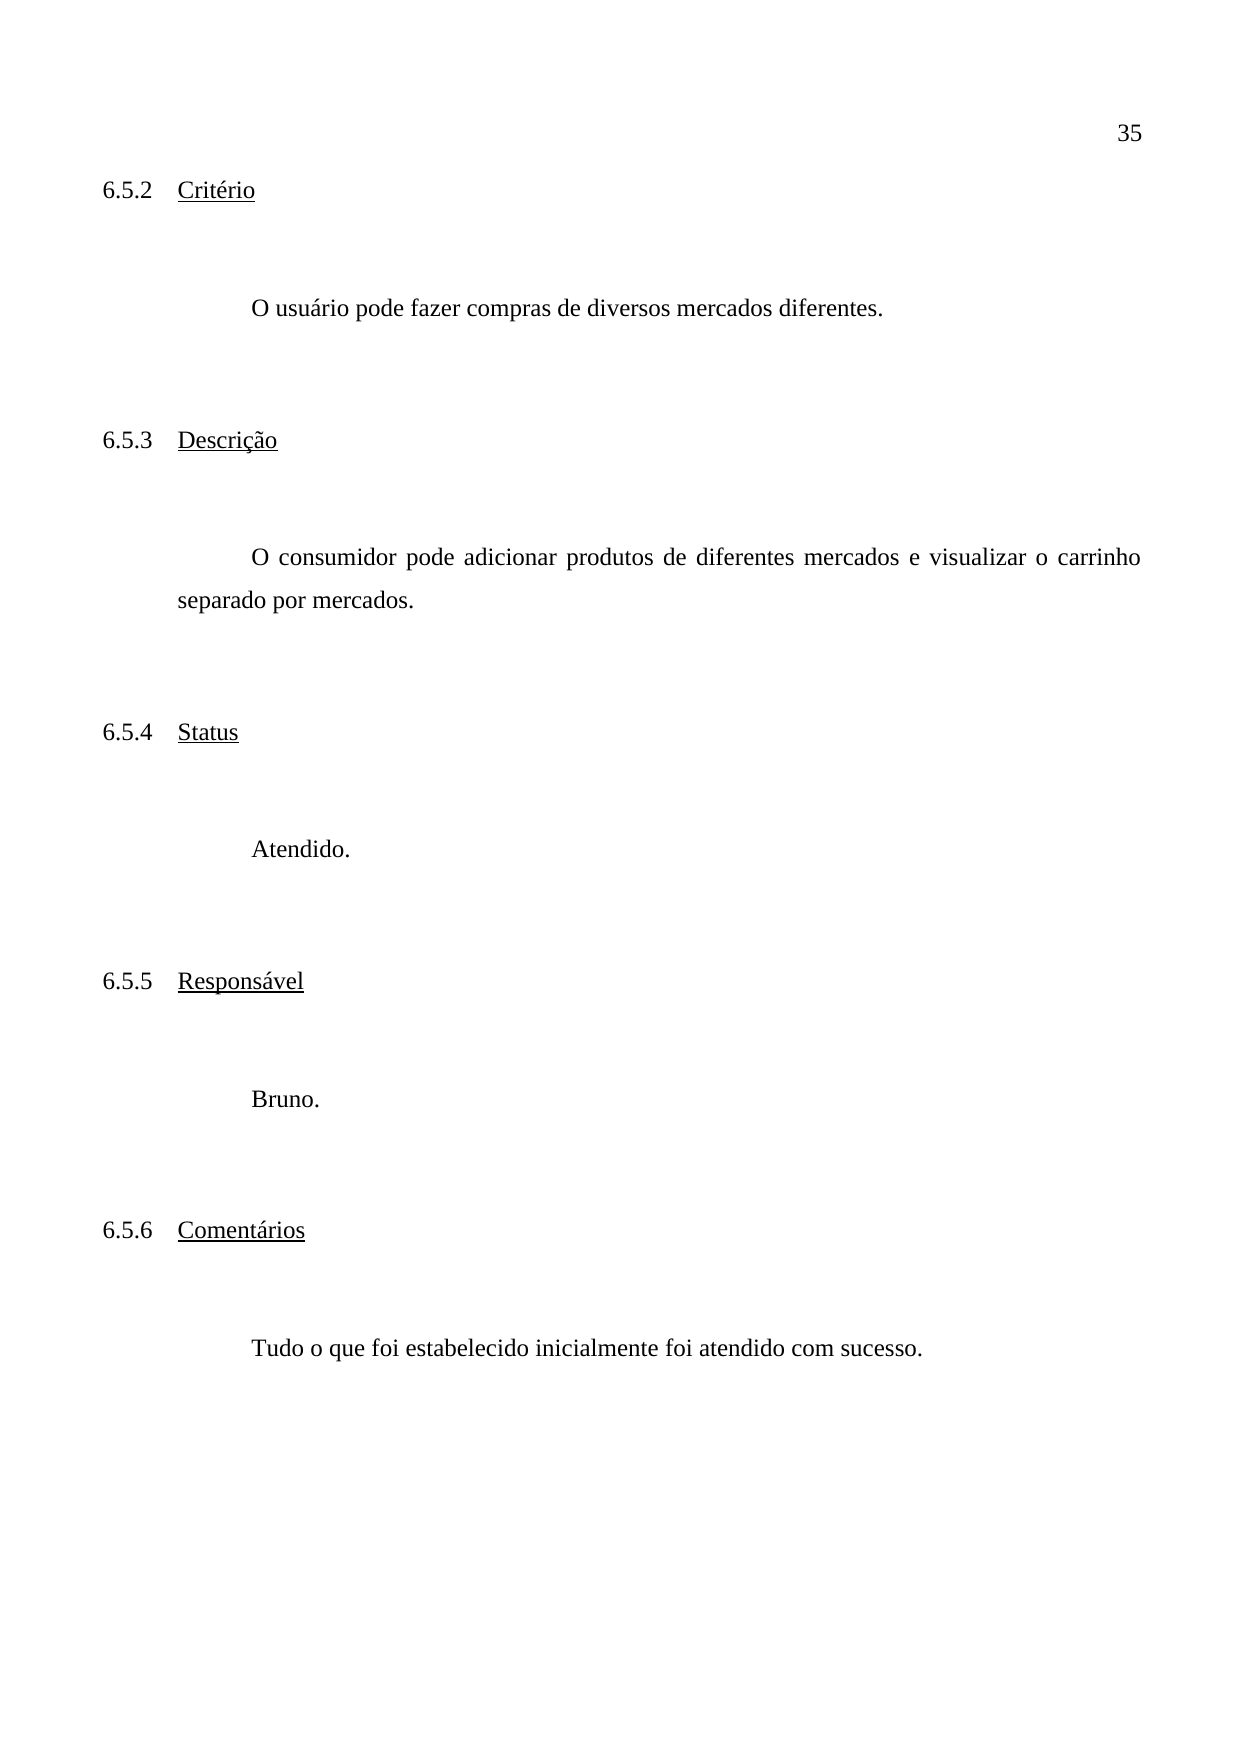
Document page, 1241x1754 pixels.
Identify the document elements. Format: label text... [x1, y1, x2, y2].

text Atendido. [177, 834, 1142, 863]
text O consumidor pode adicionar produtos de diferentes mercados e visualizar o carrinho separado por mercados. [177, 542, 1142, 614]
subtitle Responsável [102, 966, 1142, 995]
subtitle Descrição [102, 425, 1142, 453]
text O usuário pode fazer compras de diversos mercados diferentes. [177, 293, 1142, 322]
subtitle Comentários [102, 1215, 1142, 1244]
subtitle Status [102, 717, 1142, 746]
subtitle Critério [102, 176, 1142, 204]
text Tudo o que foi estabelecido inicialmente foi atendido com sucesso. [177, 1333, 1142, 1362]
text Bruno. [177, 1084, 1142, 1112]
